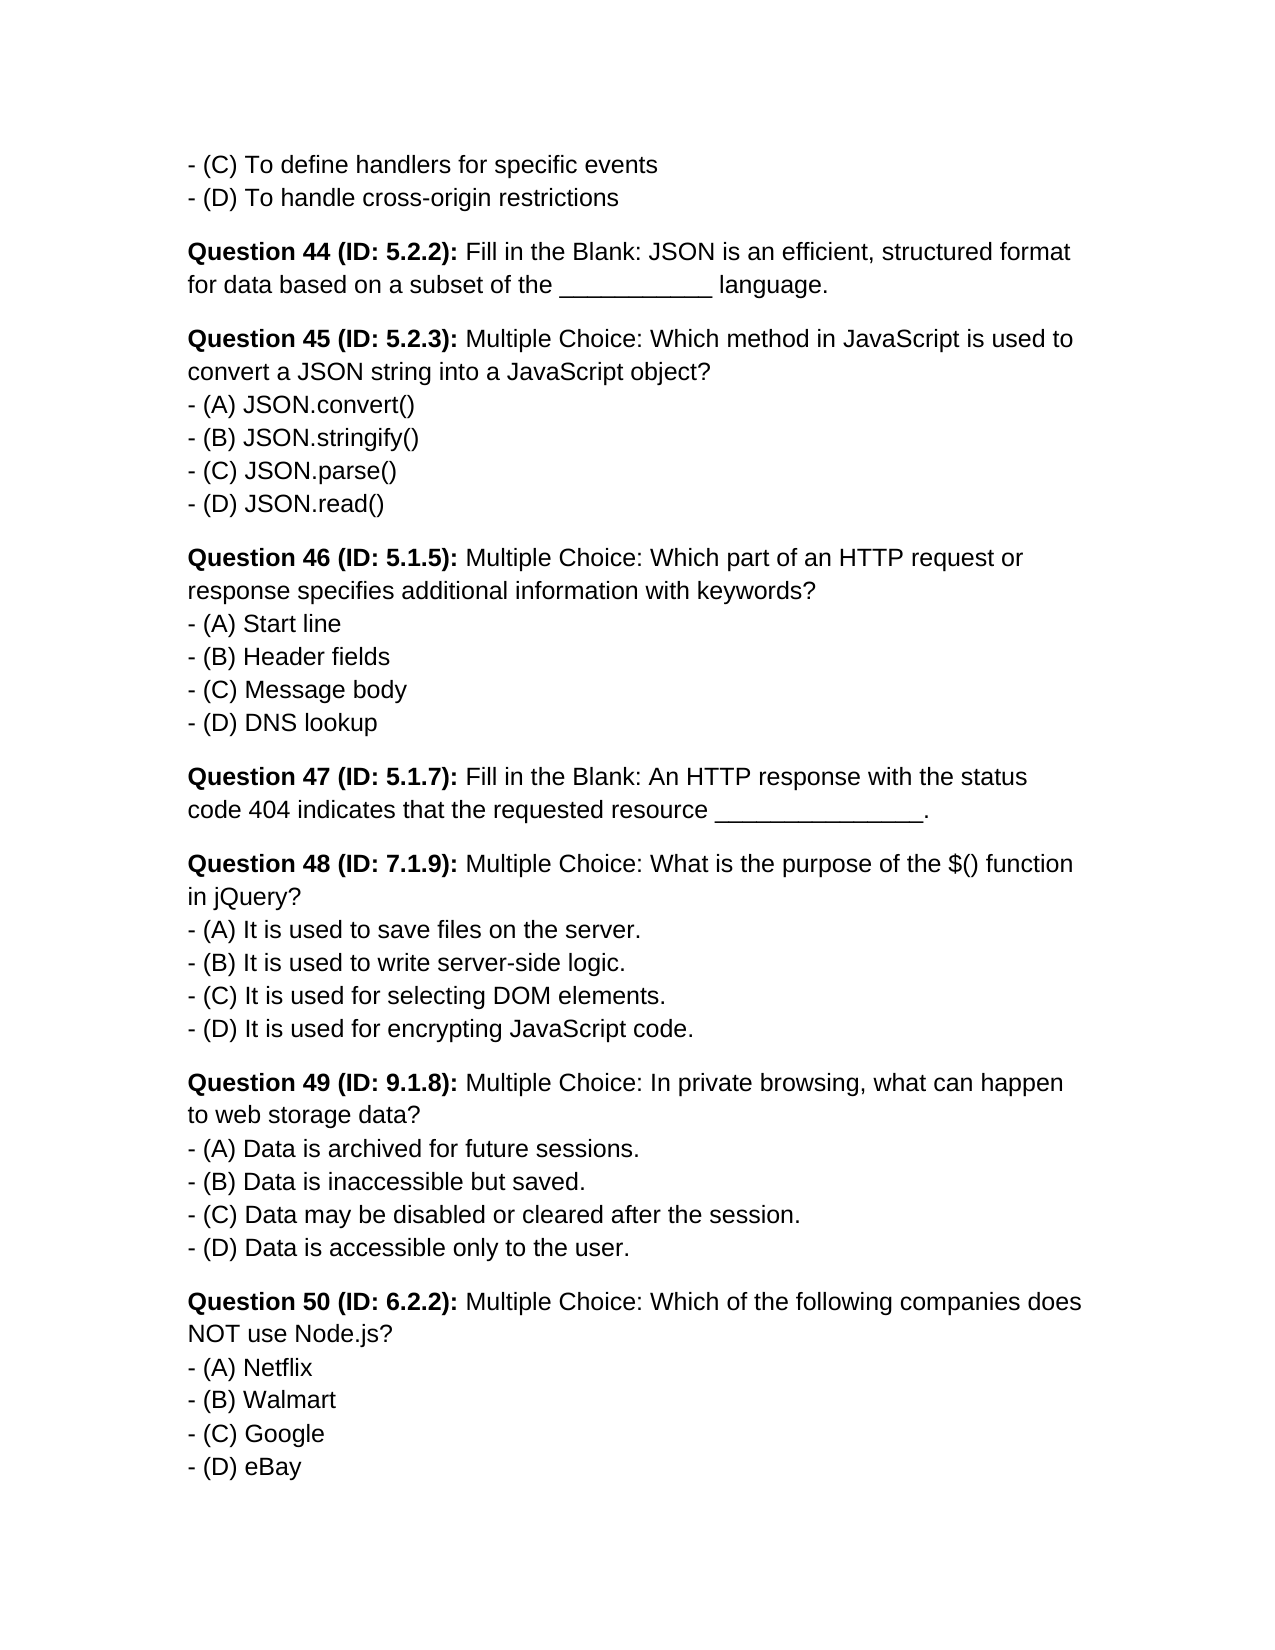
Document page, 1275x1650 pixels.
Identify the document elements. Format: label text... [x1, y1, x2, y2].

text Question 46 (ID: 5.1.5): Multiple Choice: Which part of an HTTP request or response specifies additional information with keywords? - (A) Start line - (B) Header fields - (C) Message body - (D) DNS lookup [187, 543, 1087, 737]
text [187, 150, 1087, 212]
text Question 49 (ID: 9.1.8): Multiple Choice: In private browsing, what can happen to web storage data? - (A) Data is archived for future sessions. - (B) Data is inaccessible but saved. - (C) Data may be disabled or cleared after the session. - (D) Data is accessible only to the user. [187, 1067, 1087, 1261]
text Question 50 (ID: 6.2.2): Multiple Choice: Which of the following companies does NOT use Node.js? - (A) Netflix - (B) Walmart - (C) Google - (D) eBay [187, 1286, 1087, 1480]
text Question 47 (ID: 5.1.7): Fill in the Blank: An HTTP response with the status code 404 indicates that the requested resource _______________. [187, 762, 1087, 823]
text Question 45 (ID: 5.2.3): Multiple Choice: Which method in JavaScript is used to convert a JSON string into a JavaScript object? - (A) JSON.convert() - (B) JSON.stringify() - (C) JSON.parse() - (D) JSON.read() [187, 324, 1087, 518]
text Question 48 (ID: 7.1.9): Multiple Choice: What is the purpose of the $() function in jQuery? - (A) It is used to save files on the server. - (B) It is used to write server-side logic. - (C) It is used for selecting DOM elements. - (D) It is used for encrypting JavaScript code. [187, 848, 1087, 1042]
text Question 44 (ID: 5.2.2): Fill in the Blank: JSON is an efficient, structured format for data based on a subset of the ___________ language. [187, 237, 1087, 299]
